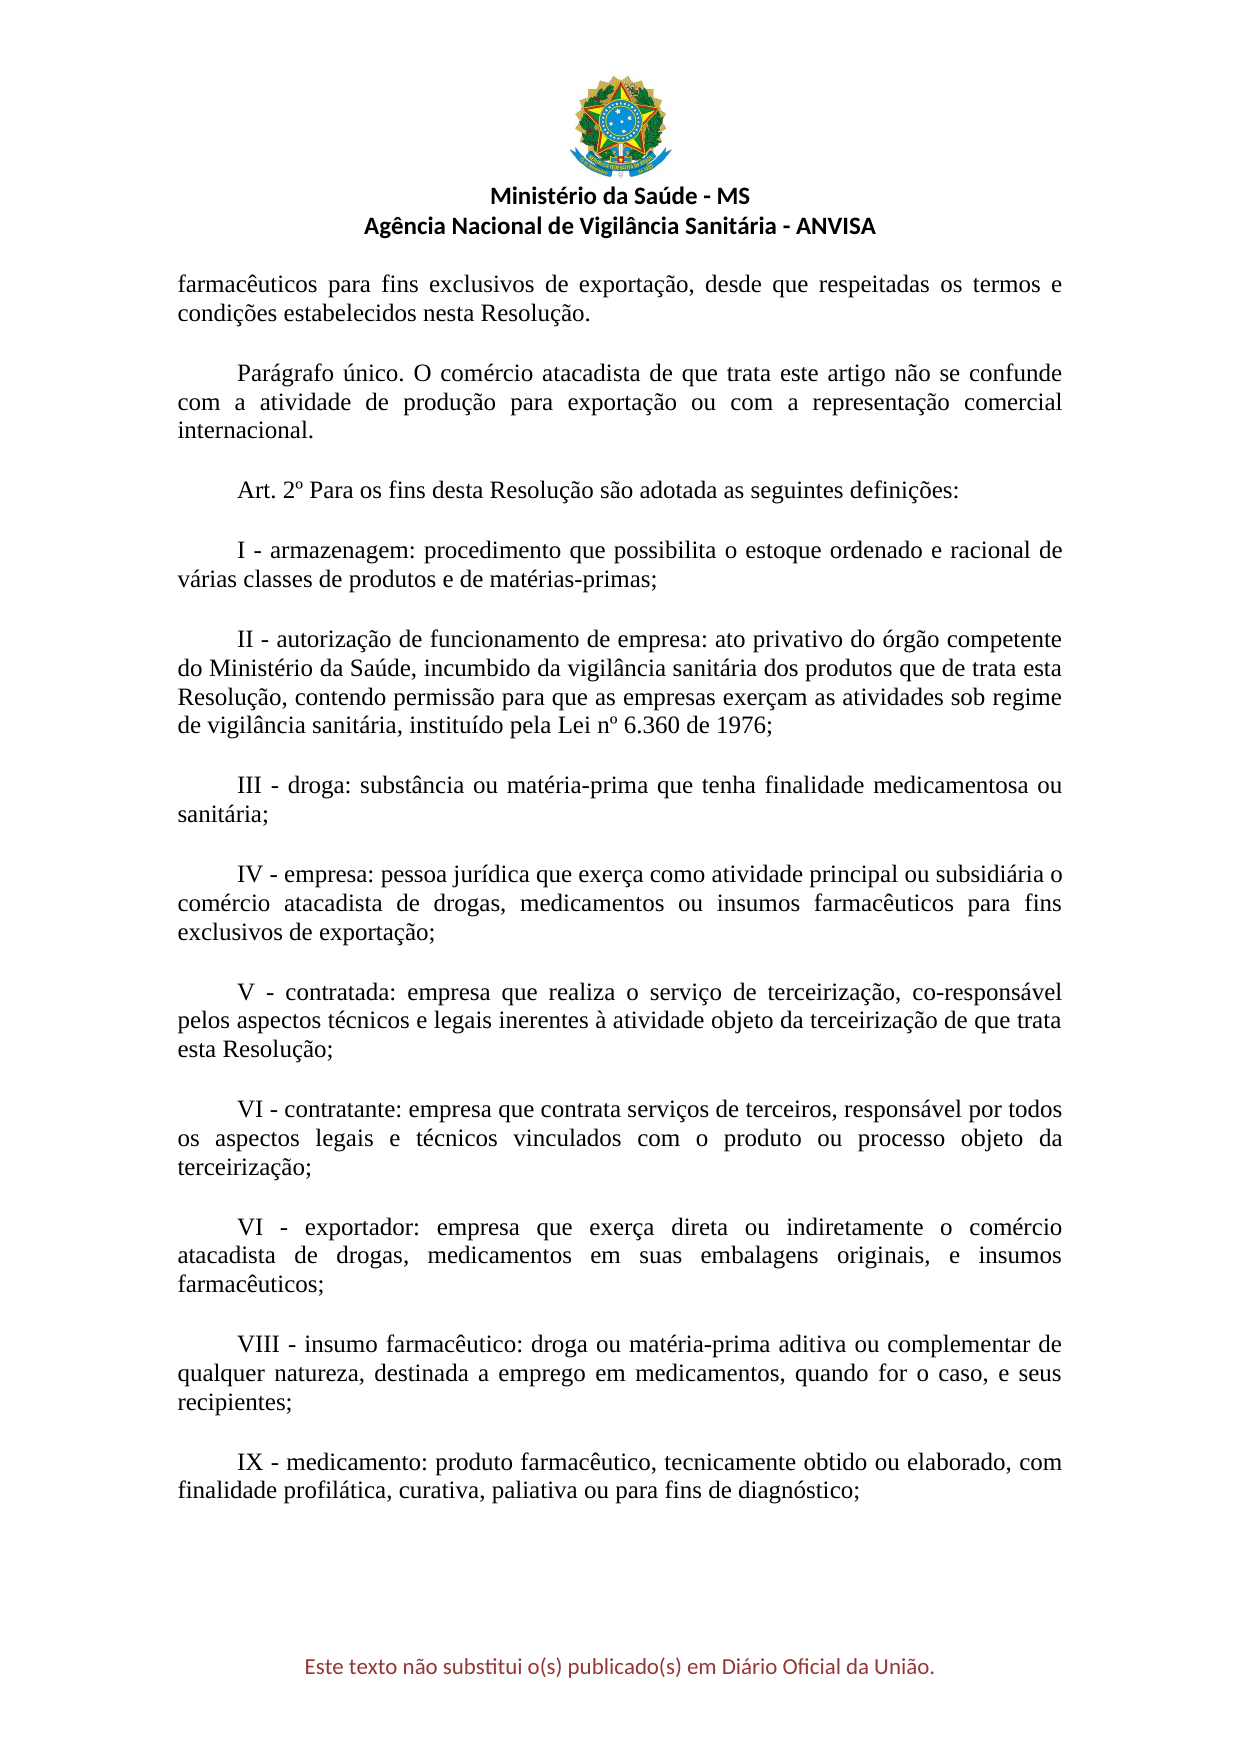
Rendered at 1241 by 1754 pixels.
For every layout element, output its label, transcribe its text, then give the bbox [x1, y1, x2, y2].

text IX - medicamento: produto farmacêutico, tecnicamente obtido ou elaborado, com finalidade profilática, curativa, paliativa ou para fins de diagnóstico; [177, 1447, 1063, 1504]
text Parágrafo único. O comércio atacadista de que trata este artigo não se confunde com a atividade de produção para exportação ou com a representação comercial internacional. [177, 358, 1063, 444]
text VIII - insumo farmacêutico: droga ou matéria-prima aditiva ou complementar de qualquer natureza, destinada a emprego em medicamentos, quando for o caso, e seus recipientes; [177, 1329, 1063, 1415]
text II - autorização de funcionamento de empresa: ato privativo do órgão competente do Ministério da Saúde, incumbido da vigilância sanitária dos produtos que de trata esta Resolução, contendo permissão para que as empresas exerçam as atividades sob regime de vigilância sanitária, instituído pela Lei nº 6.360 de 1976; [177, 624, 1063, 739]
text I - armazenagem: procedimento que possibilita o estoque ordenado e racional de várias classes de produtos e de matérias-primas; [177, 535, 1063, 593]
text VI - contratante: empresa que contrata serviços de terceiros, responsável por todos os aspectos legais e técnicos vinculados com o produto ou processo objeto da terceirização; [177, 1094, 1063, 1180]
text Art. 2º Para os fins desta Resolução são adotada as seguintes definições: [177, 475, 1063, 504]
text V - contratada: empresa que realiza o serviço de terceirização, co-responsável pelos aspectos técnicos e legais inerentes à atividade objeto da terceirização de que trata esta Resolução; [177, 977, 1063, 1063]
picture [566, 73, 674, 180]
text IV - empresa: pessoa jurídica que exerça como atividade principal ou subsidiária o comércio atacadista de drogas, medicamentos ou insumos farmacêuticos para fins exclusivos de exportação; [177, 859, 1063, 945]
text III - droga: substância ou matéria-prima que tenha finalidade medicamentosa ou sanitária; [177, 770, 1063, 828]
text VI - exportador: empresa que exerça direta ou indiretamente o comércio atacadista de drogas, medicamentos em suas embalagens originais, e insumos farmacêuticos; [177, 1212, 1063, 1298]
